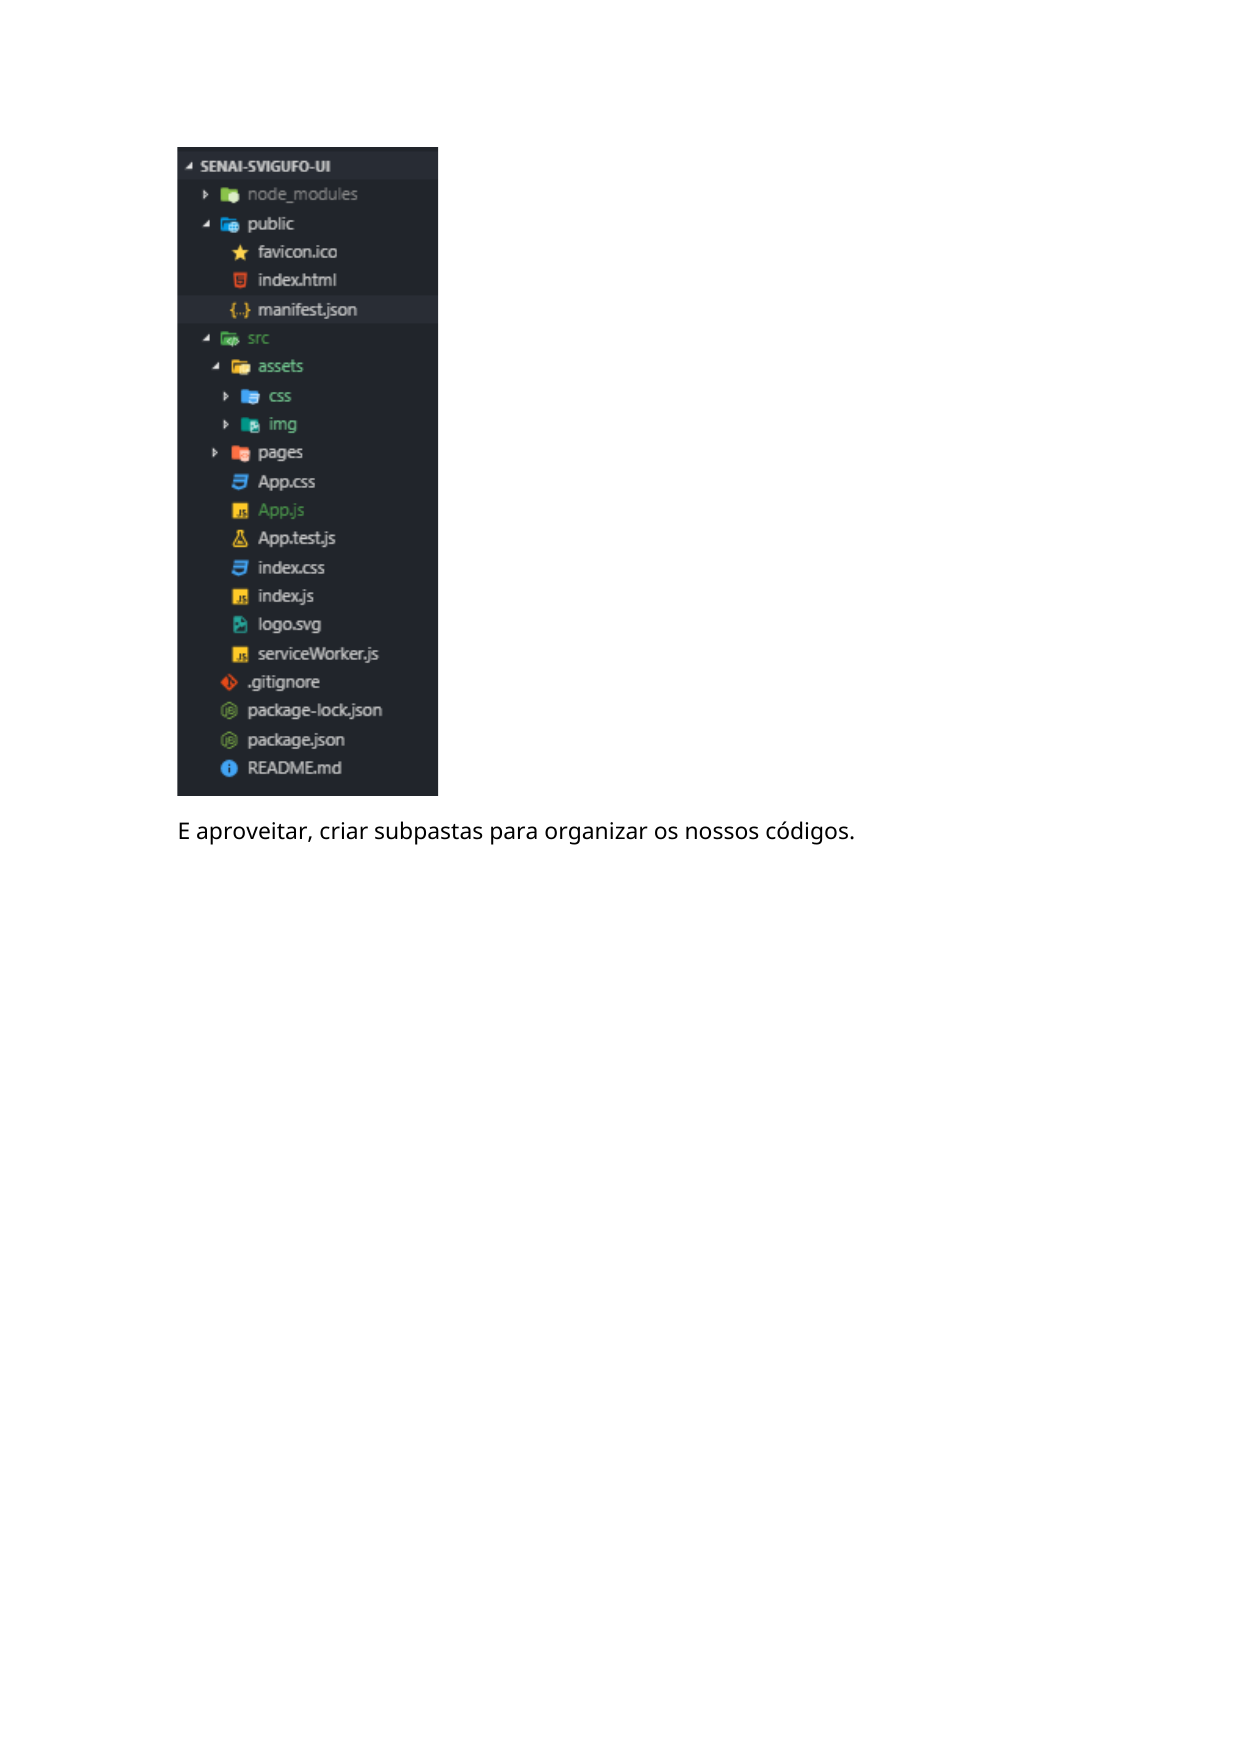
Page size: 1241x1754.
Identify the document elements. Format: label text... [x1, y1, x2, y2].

text E aproveitar, criar subpastas para organizar os nossos códigos. [177, 815, 1063, 846]
picture [177, 147, 439, 796]
